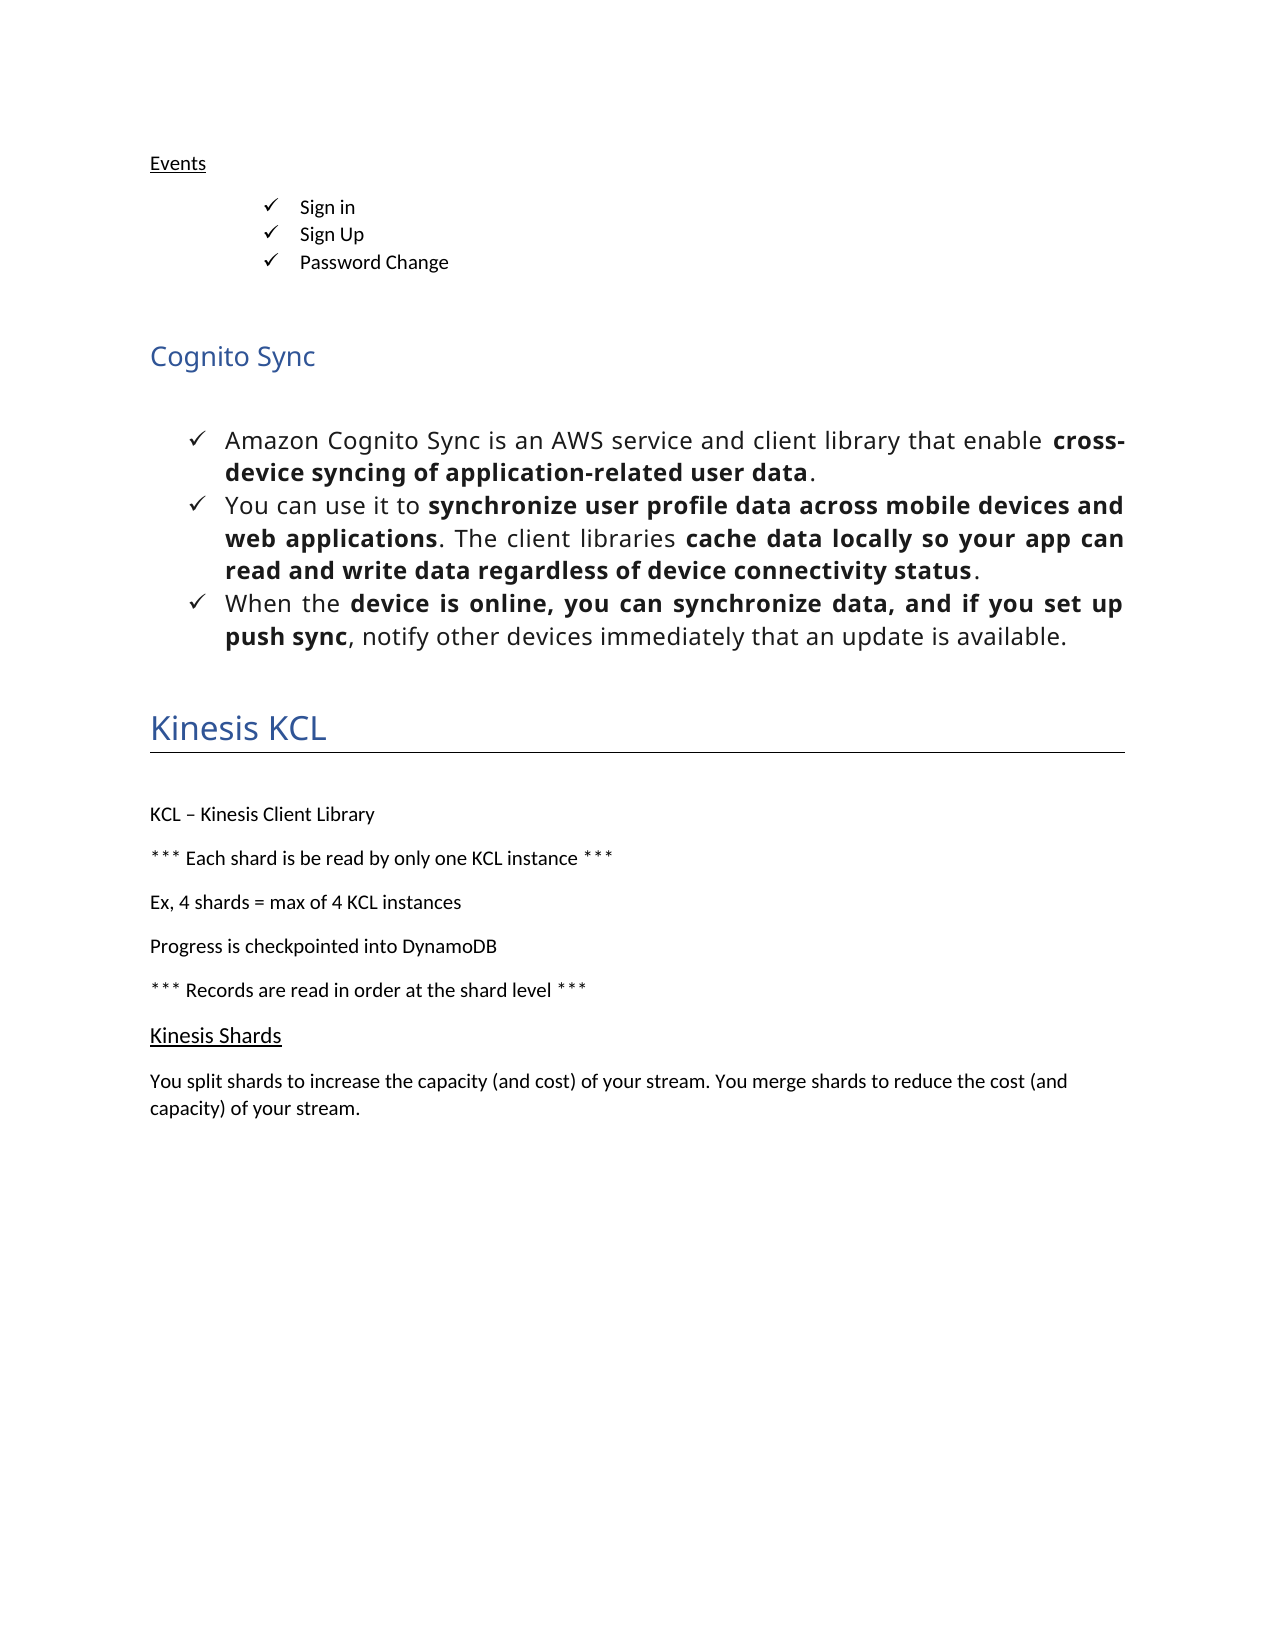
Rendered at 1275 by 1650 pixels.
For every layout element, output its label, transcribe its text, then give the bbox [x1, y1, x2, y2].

text *** Records are read in order at the shard level *** [150, 977, 1125, 1003]
list When the device is online, you can synchronize data, and if you set up push sync, notify other devices immediately that an update is available. [187, 587, 1125, 652]
subtitle Kinesis KCL [150, 704, 1125, 752]
list Password Change [262, 249, 1125, 274]
text Events [150, 150, 1125, 175]
list Amazon Cognito Sync is an AWS service and client library that enable cross-device syncing of application-related user data. [187, 424, 1125, 489]
text You split shards to increase the capacity (and cost) of your stream. You merge shards to reduce the cost (and capacity) of your stream. [150, 1068, 1125, 1121]
text *** Each shard is be read by only one KCL instance *** [150, 845, 1125, 870]
text KCL – Kinesis Client Library [150, 801, 1125, 826]
text Progress is checkpointed into DynamoDB [150, 933, 1125, 958]
text Ex, 4 shards = max of 4 KCL instances [150, 889, 1125, 914]
text Kinesis Shards [150, 1021, 1125, 1049]
subtitle Cognito Sync [150, 337, 1125, 374]
list You can use it to synchronize user profile data across mobile devices and web applications. The client libraries cache data locally so your app can read and write data regardless of device connectivity status. [187, 489, 1125, 587]
list Sign in [262, 194, 1125, 219]
list Sign Up [262, 221, 1125, 247]
